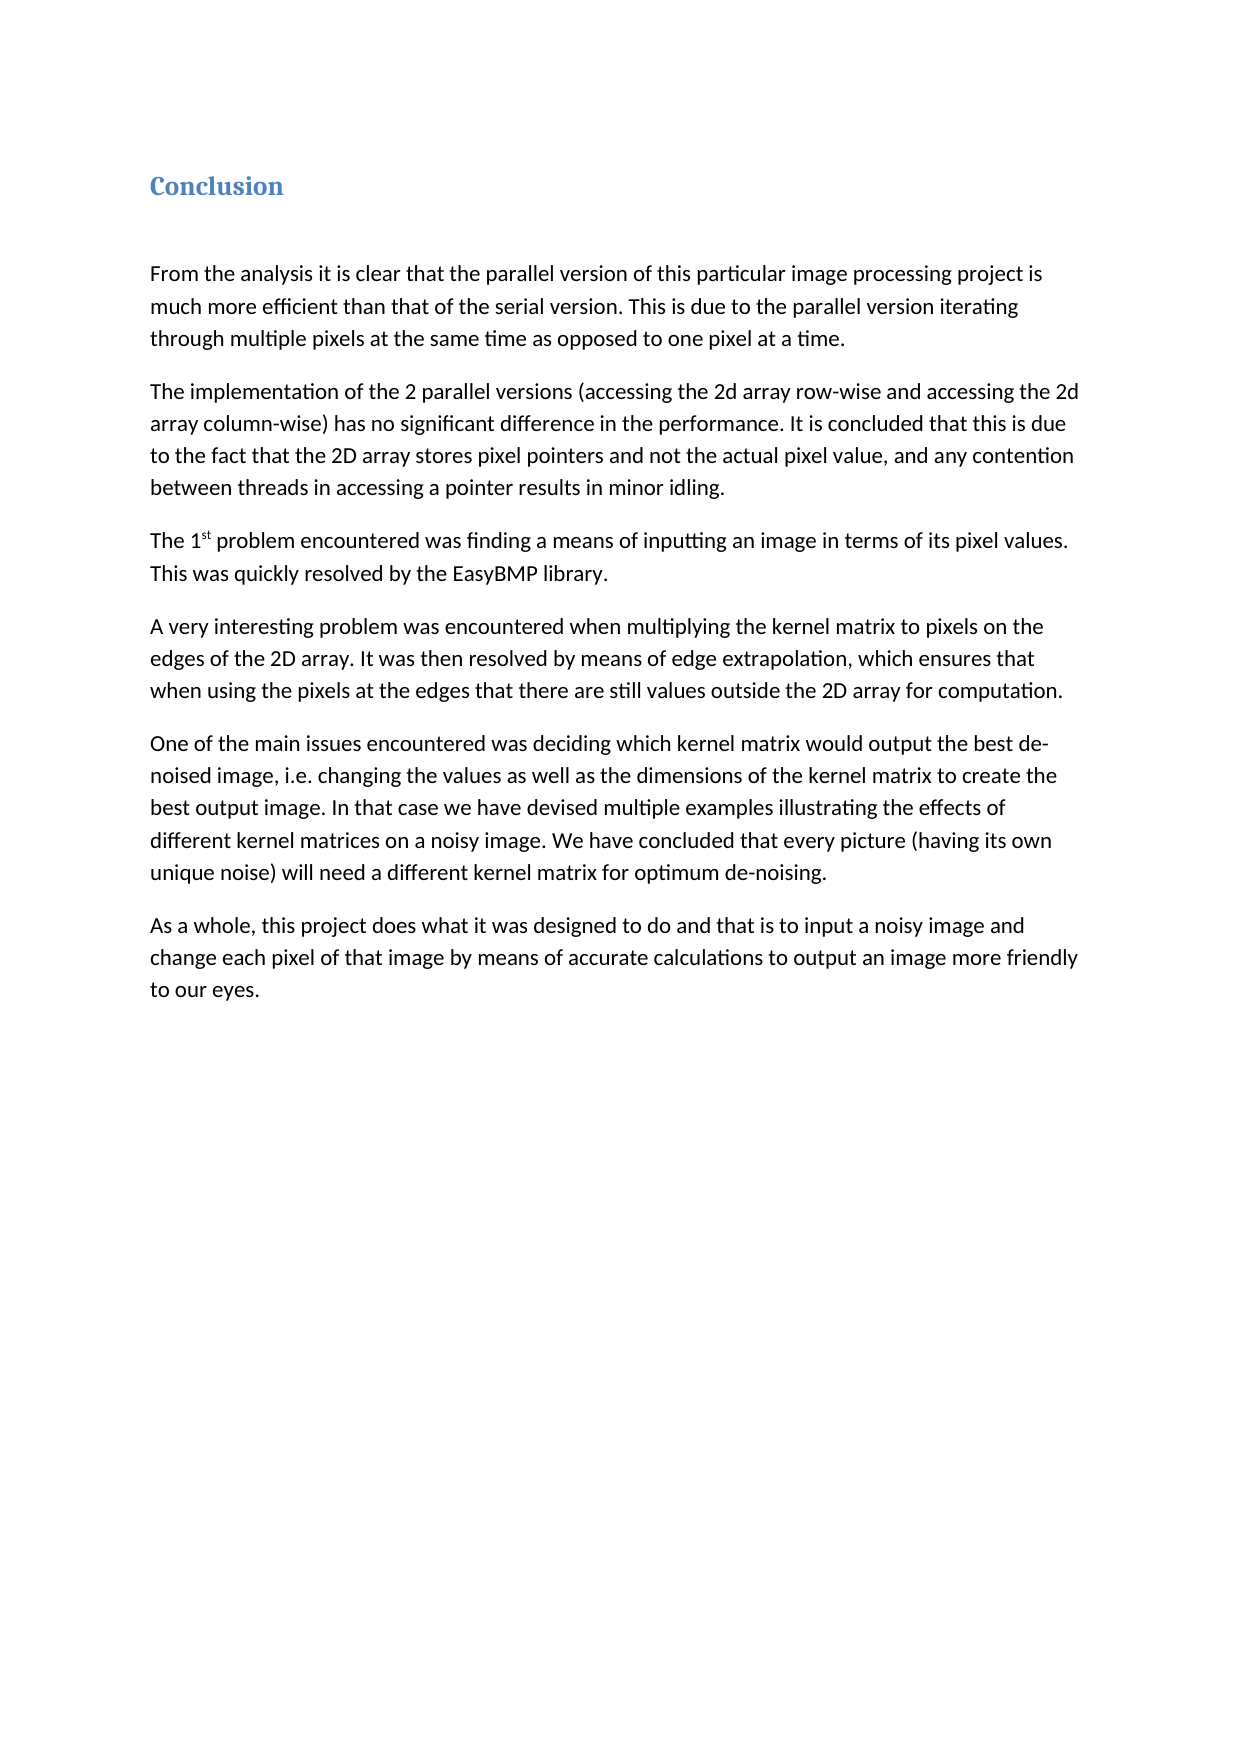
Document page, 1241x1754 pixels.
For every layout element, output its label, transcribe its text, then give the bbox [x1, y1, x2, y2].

subtitle Conclusion [150, 171, 1090, 202]
text The 1st problem encountered was finding a means of inputting an image in terms of its pixel values. This was quickly resolved by the EasyBMP library. [150, 527, 1090, 587]
text From the analysis it is clear that the parallel version of this particular image processing project is much more efficient than that of the serial version. This is due to the parallel version iterating through multiple pixels at the same time as opposed to one pixel at a time. [150, 259, 1090, 352]
text As a whole, this project does what it was designed to do and that is to input a noisy image and change each pixel of that image by means of accurate calculations to output an image more friendly to our eyes. [150, 911, 1090, 1003]
text The implementation of the 2 parallel versions (accessing the 2d array row-wise and accessing the 2d array column-wise) has no significant difference in the performance. It is concluded that this is due to the fact that the 2D array stores pixel pointers and not the actual pixel value, and any contention between threads in accessing a pointer results in minor idling. [150, 377, 1090, 502]
text One of the main issues encountered was deciding which kernel matrix would output the best de-noised image, i.e. changing the values as well as the dimensions of the kernel matrix to create the best output image. In that case we have devised multiple examples illustrating the effects of different kernel matrices on a noisy image. We have concluded that every picture (having its own unique noise) will need a different kernel matrix for optimum de-noising. [150, 729, 1090, 886]
text A very interesting problem was encountered when multiplying the kernel matrix to pixels on the edges of the 2D array. It was then resolved by means of edge extrapolation, which ensures that when using the pixels at the edges that there are still values outside the 2D array for computation. [150, 612, 1090, 704]
